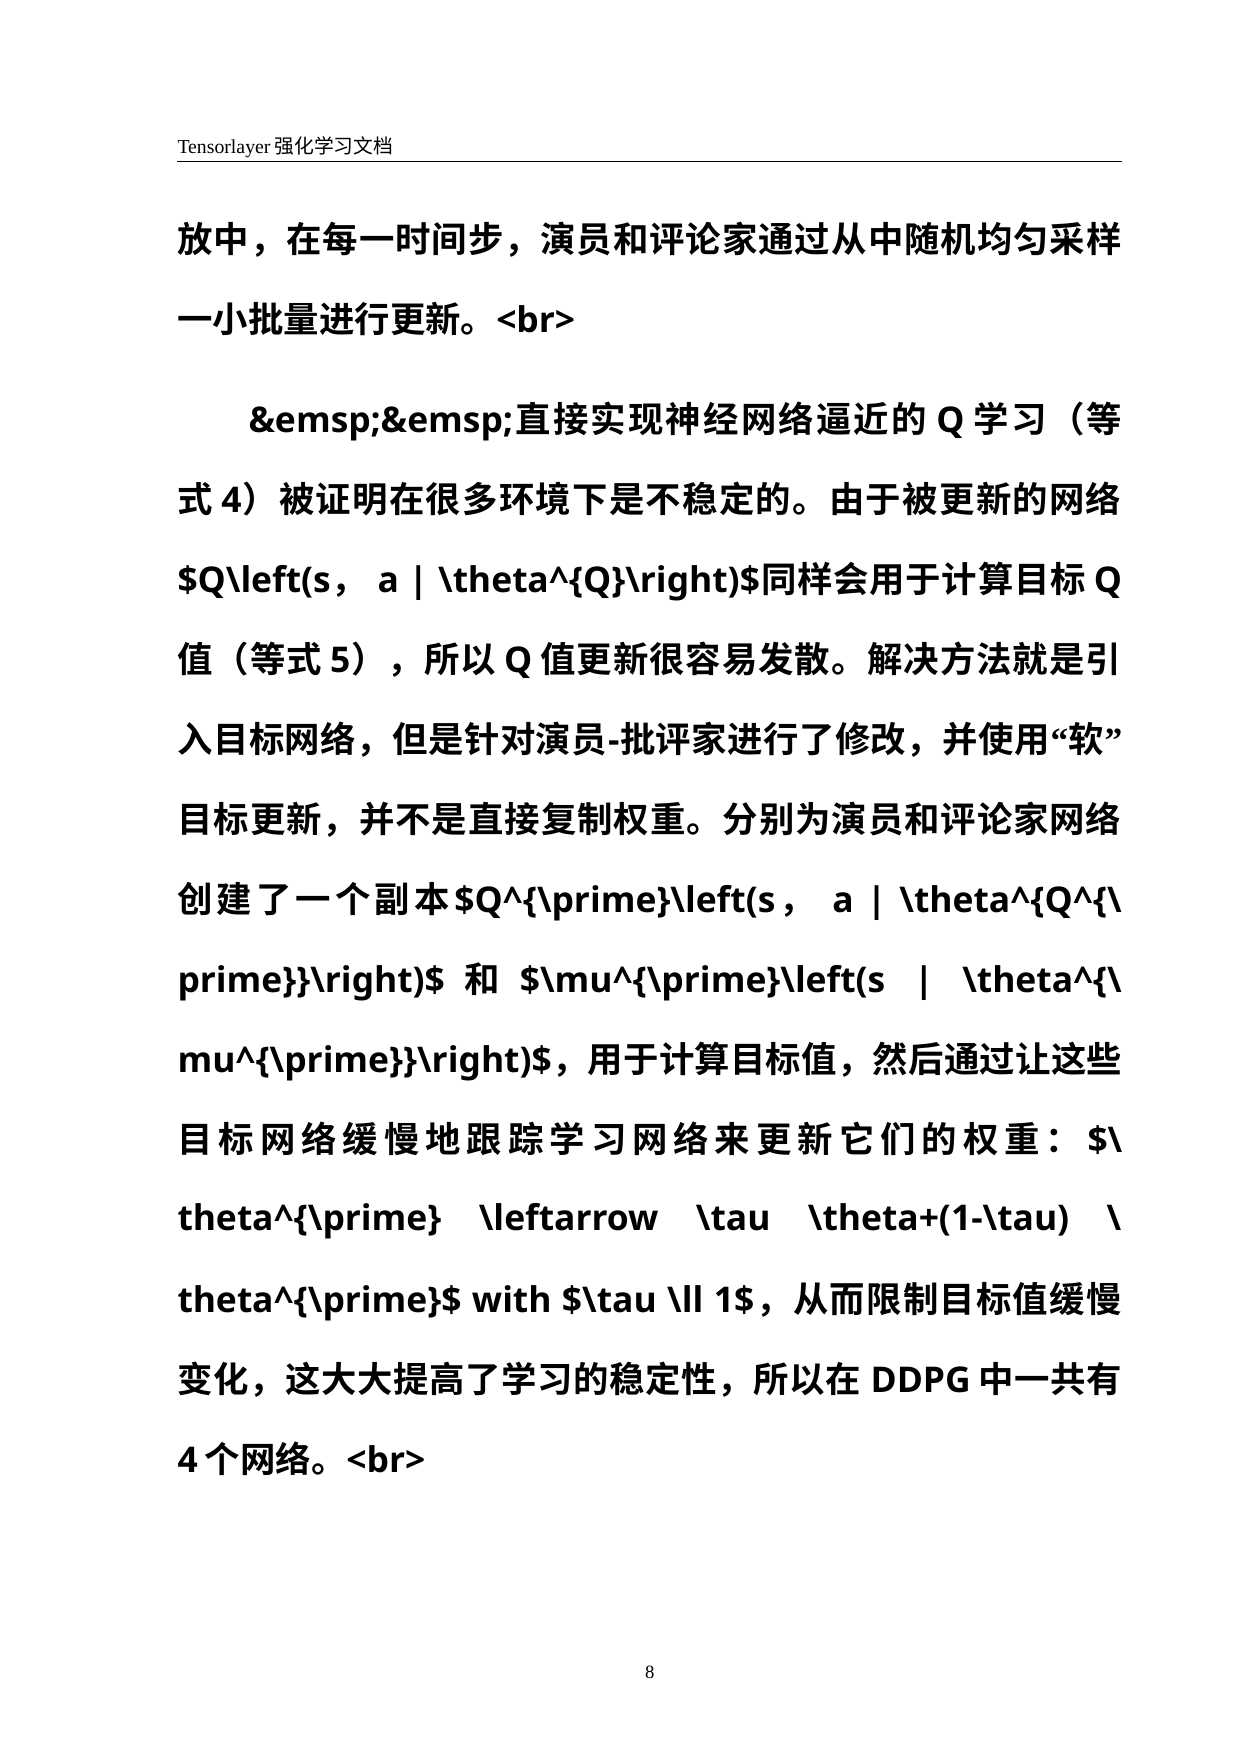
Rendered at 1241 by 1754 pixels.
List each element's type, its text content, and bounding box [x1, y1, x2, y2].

text &emsp;&emsp;直接实现神经网络逼近的Q学习（等式4）被证明在很多环境下是不稳定的。由于被更新的网络$Q\left(s， a | \theta^{Q}\right)$同样会用于计算目标Q值（等式5），所以Q值更新很容易发散。解决方法就是引入目标网络，但是针对演员-批评家进行了修改，并使用“软”目标更新，并不是直接复制权重。分别为演员和评论家网络创建了一个副本$Q^{\prime}\left(s， a | \theta^{Q^{\prime}}\right)$和$\mu^{\prime}\left(s | \theta^{\mu^{\prime}}\right)$，用于计算目标值，然后通过让这些目标网络缓慢地跟踪学习网络来更新它们的权重：$\theta^{\prime} \leftarrow \tau \theta+(1-\tau) \theta^{\prime}$ with $\tau \ll 1$，从而限制目标值缓慢变化，这大大提高了学习的稳定性，所以在DDPG中一共有4个网络。<br> [177, 377, 1122, 1497]
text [177, 197, 1122, 357]
